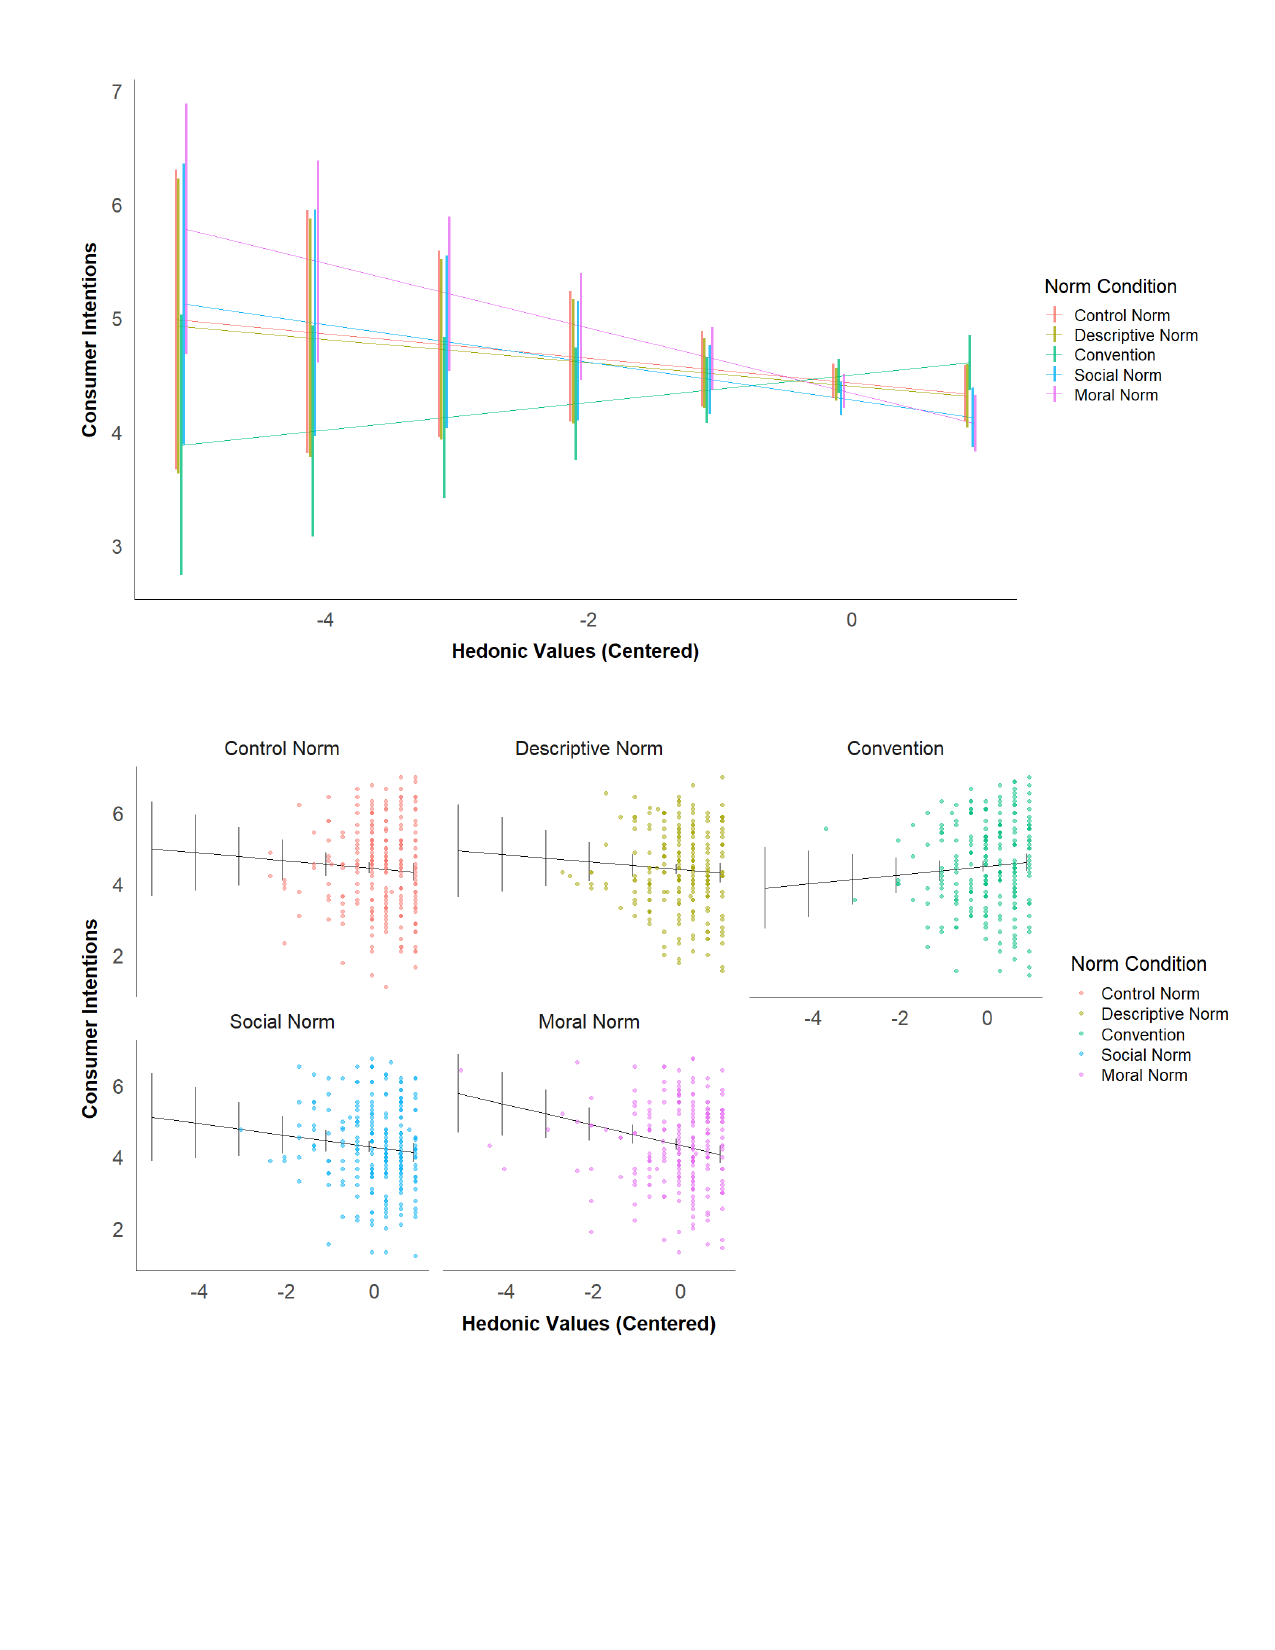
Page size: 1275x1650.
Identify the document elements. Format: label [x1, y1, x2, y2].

picture [75, 75, 1220, 667]
picture [75, 732, 1251, 1340]
